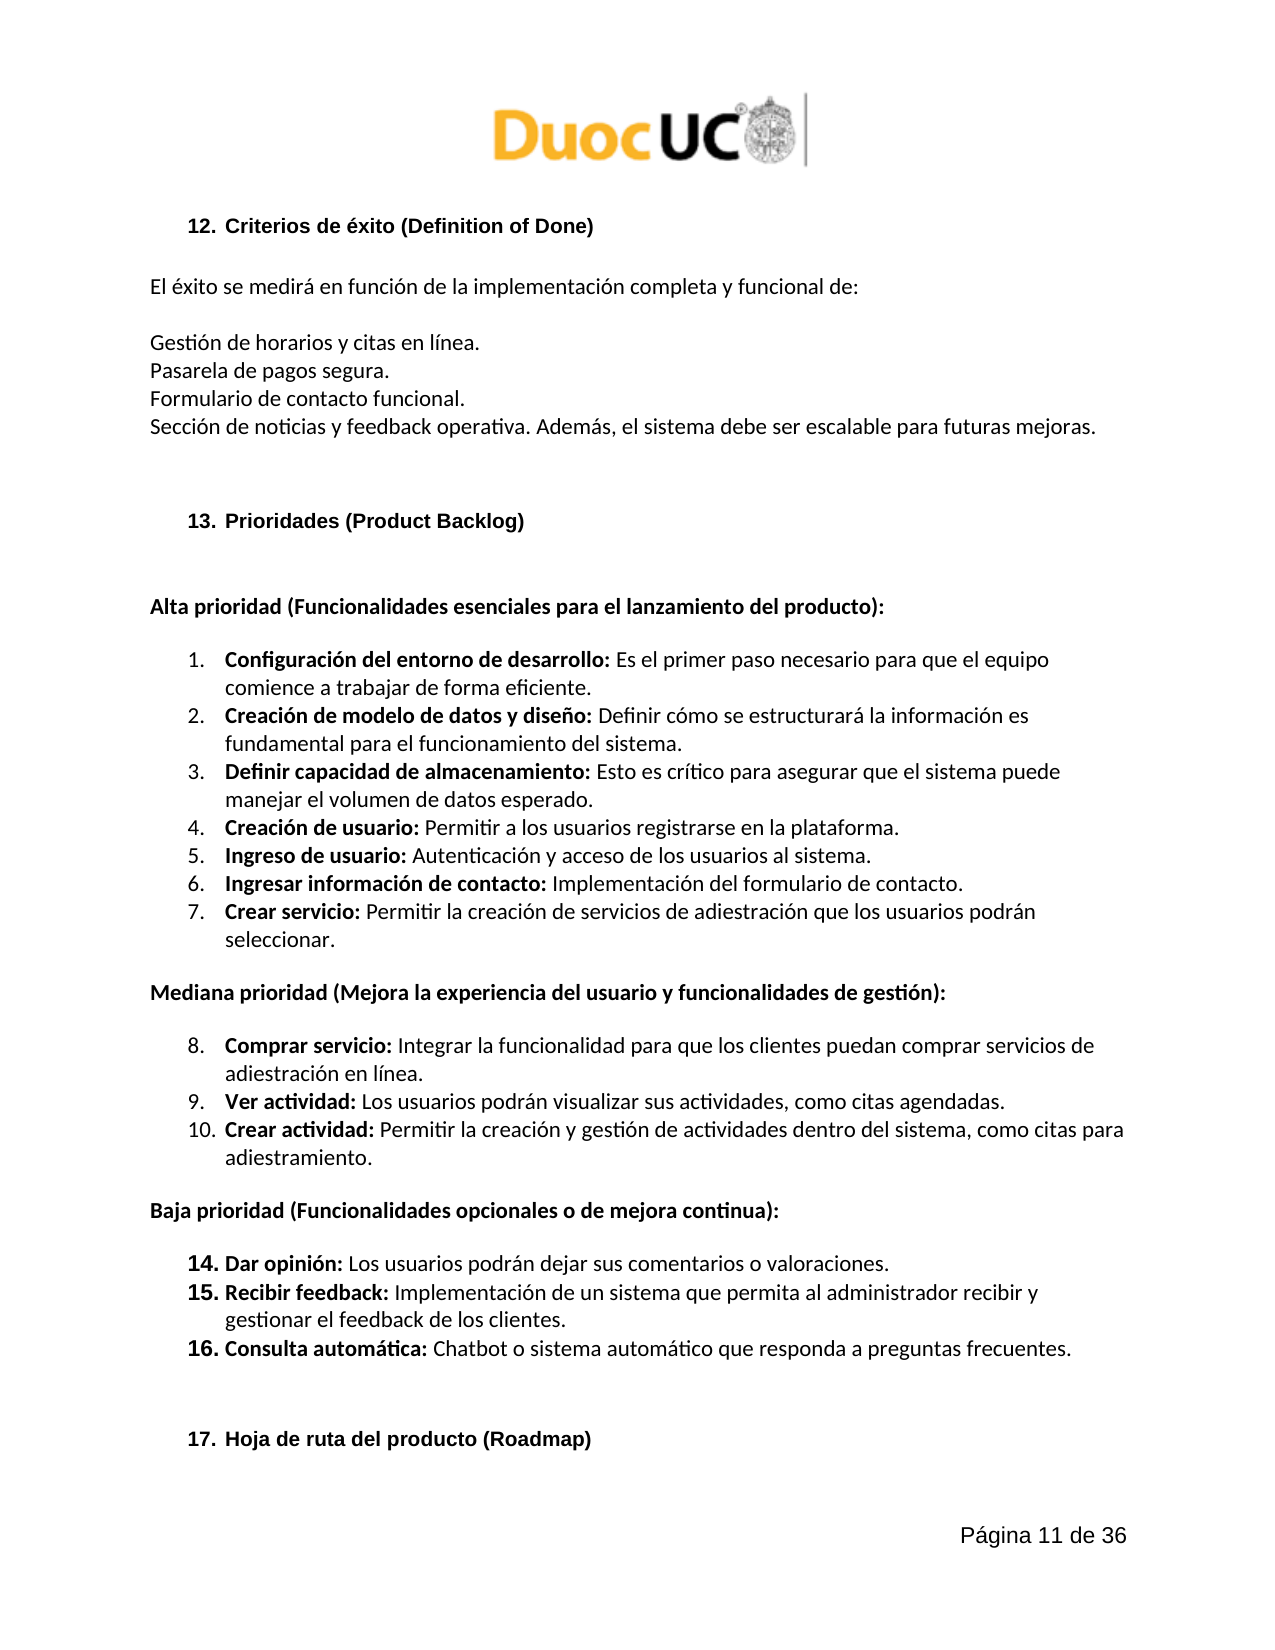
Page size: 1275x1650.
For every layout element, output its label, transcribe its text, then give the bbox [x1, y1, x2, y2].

list Creación de usuario: Permitir a los usuarios registrarse en la plataforma. [187, 813, 1125, 841]
list Configuración del entorno de desarrollo: Es el primer paso necesario para que el equipo comience a trabajar de forma eficiente. [187, 645, 1125, 701]
text Mediana prioridad (Mejora la experiencia del usuario y funcionalidades de gestión): [150, 978, 1125, 1006]
list Crear servicio: Permitir la creación de servicios de adiestración que los usuarios podrán seleccionar. [187, 897, 1125, 953]
list Ingreso de usuario: Autenticación y acceso de los usuarios al sistema. [187, 841, 1125, 869]
text Gestión de horarios y citas en línea. [150, 328, 1125, 356]
list Ingresar información de contacto: Implementación del formulario de contacto. [187, 869, 1125, 897]
list Definir capacidad de almacenamiento: Esto es crítico para asegurar que el sistema puede manejar el volumen de datos esperado. [187, 757, 1125, 813]
text El éxito se medirá en función de la implementación completa y funcional de: [150, 272, 1125, 300]
picture [464, 79, 810, 162]
list Crear actividad: Permitir la creación y gestión de actividades dentro del sistema, como citas para adiestramiento. [187, 1116, 1125, 1172]
text Pasarela de pagos segura. [150, 356, 1125, 384]
list Recibir feedback: Implementación de un sistema que permita al administrador recibir y gestionar el feedback de los clientes. [187, 1278, 1125, 1334]
list Consulta automática: Chatbot o sistema automático que responda a preguntas frecuentes. [187, 1334, 1125, 1362]
list Criterios de éxito (Definition of Done) [187, 162, 1125, 238]
list Ver actividad: Los usuarios podrán visualizar sus actividades, como citas agendadas. [187, 1087, 1125, 1116]
list Creación de modelo de datos y diseño: Definir cómo se estructurará la información es fundamental para el funcionamiento del sistema. [187, 701, 1125, 757]
list Hoja de ruta del producto (Roadmap) [187, 1427, 1125, 1451]
text Alta prioridad (Funcionalidades esenciales para el lanzamiento del producto): [150, 592, 1125, 620]
text Formulario de contacto funcional. [150, 384, 1125, 412]
list Dar opinión: Los usuarios podrán dejar sus comentarios o valoraciones. [187, 1249, 1125, 1278]
list Prioridades (Product Backlog) [187, 509, 1125, 533]
text Baja prioridad (Funcionalidades opcionales o de mejora continua): [150, 1197, 1125, 1224]
list Comprar servicio: Integrar la funcionalidad para que los clientes puedan comprar servicios de adiestración en línea. [187, 1031, 1125, 1087]
text Sección de noticias y feedback operativa. Además, el sistema debe ser escalable para futuras mejoras. [150, 412, 1125, 440]
